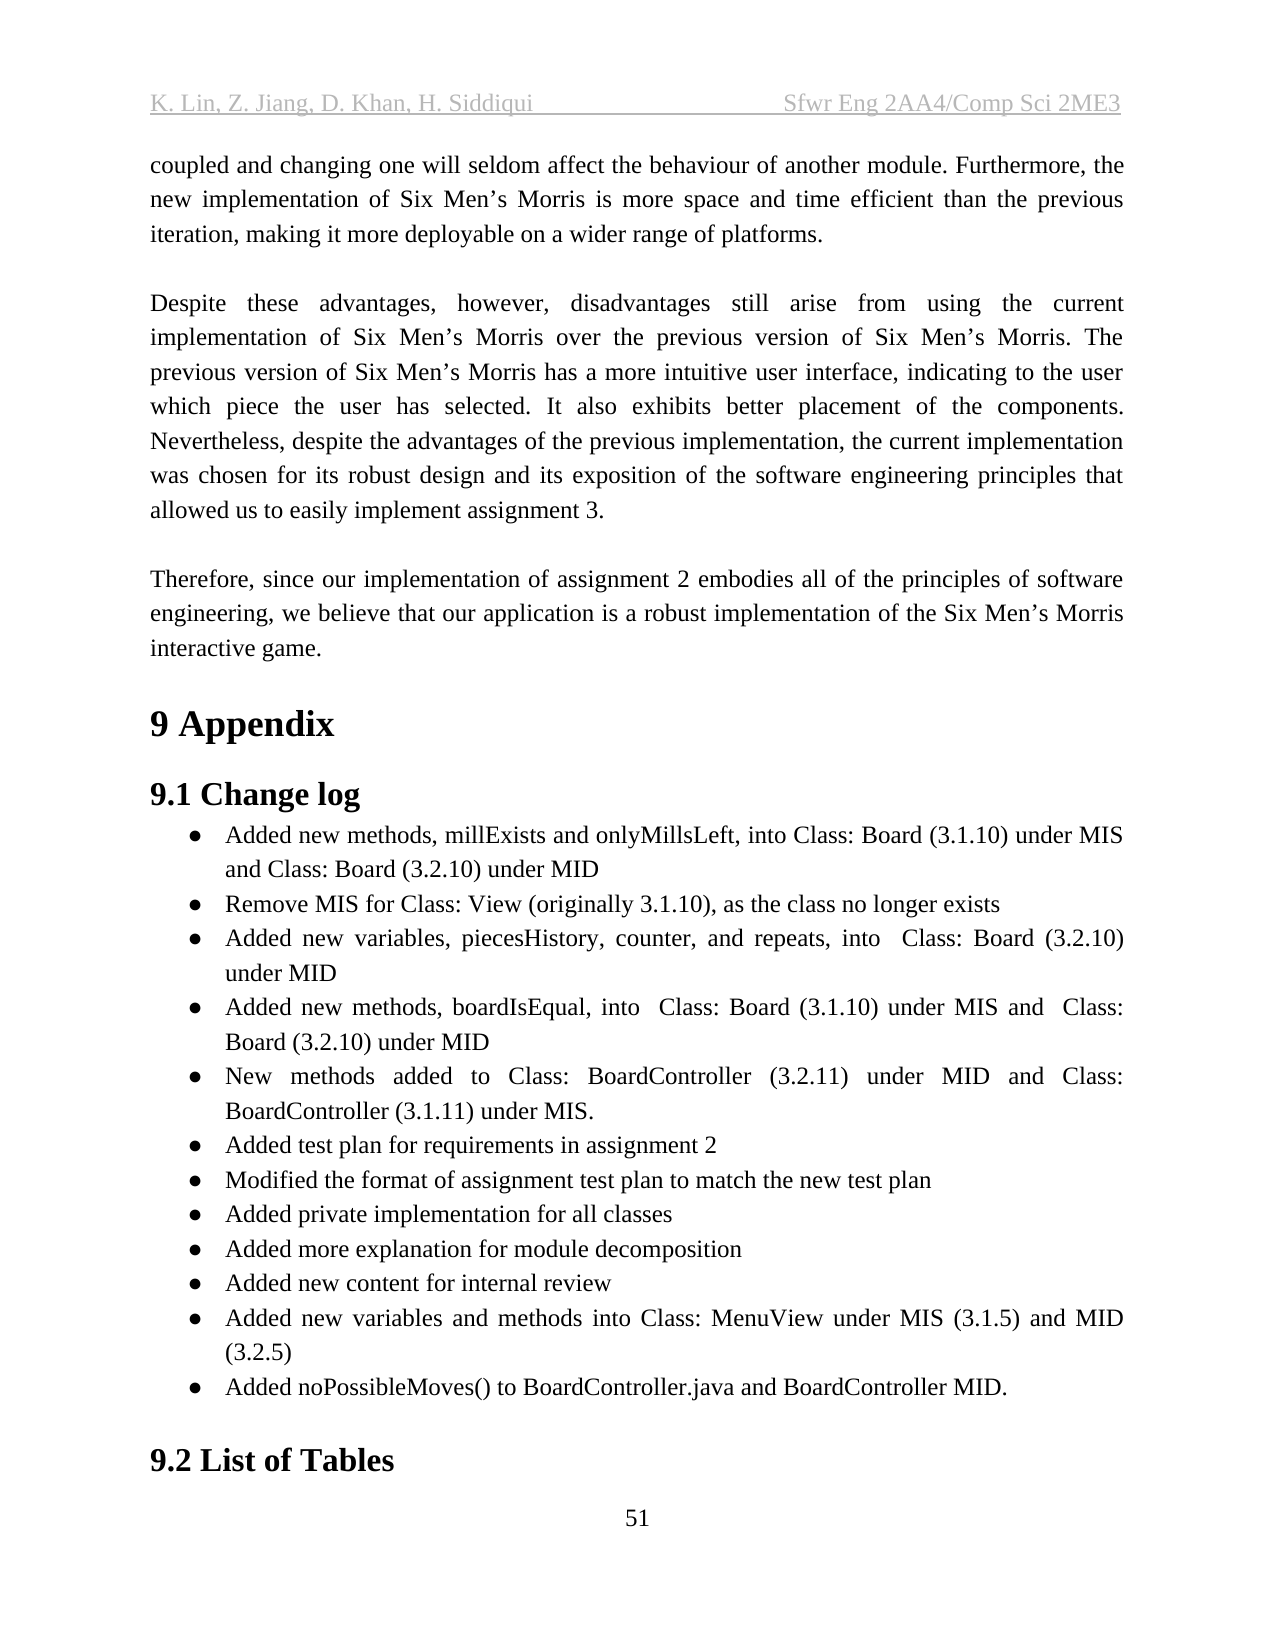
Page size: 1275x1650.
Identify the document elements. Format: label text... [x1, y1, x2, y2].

list Added new methods, boardIsEqual, into Class: Board (3.1.10) under MIS and Class: Board (3.2.10) under MID [187, 992, 1125, 1056]
list Added new variables and methods into Class: MenuView under MIS (3.1.5) and MID (3.2.5) [187, 1303, 1125, 1366]
list Added private implementation for all classes [187, 1199, 1125, 1228]
list Added test plan for requirements in assignment 2 [187, 1130, 1125, 1159]
list Added new methods, millExists and onlyMillsLeft, into Class: Board (3.1.10) under MIS and Class: Board (3.2.10) under MID [187, 820, 1125, 883]
list Added new content for internal review [187, 1268, 1125, 1297]
list Added noPossibleMoves() to BoardController.java and BoardController MID. [187, 1372, 1125, 1401]
list Modified the format of assignment test plan to match the new test plan [187, 1165, 1125, 1194]
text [150, 150, 1125, 248]
text Despite these advantages, however, disadvantages still arise from using the current implementation of Six Men’s Morris over the previous version of Six Men’s Morris. The previous version of Six Men’s Morris has a more intuitive user interface, indicating to the user which piece the user has selected. It also exhibits better placement of the components. Nevertheless, despite the advantages of the previous implementation, the current implementation was chosen for its robust design and its exposition of the software engineering principles that allowed us to easily implement assignment 3. [150, 288, 1125, 523]
subtitle 9 Appendix [150, 702, 1125, 745]
list Added more explanation for module decomposition [187, 1234, 1125, 1263]
list Added new variables, piecesHistory, counter, and repeats, into Class: Board (3.2.10) under MID [187, 923, 1125, 987]
subtitle 9.2 List of Tables [150, 1441, 1125, 1479]
list Remove MIS for Class: View (originally 3.1.10), as the class no longer exists [187, 889, 1125, 918]
list New methods added to Class: BoardController (3.2.11) under MID and Class: BoardController (3.1.11) under MIS. [187, 1061, 1125, 1125]
subtitle 9.1 Change log [150, 774, 1125, 812]
text Therefore, since our implementation of assignment 2 embodies all of the principles of software engineering, we believe that our application is a robust implementation of the Six Men’s Morris interactive game. [150, 564, 1125, 661]
